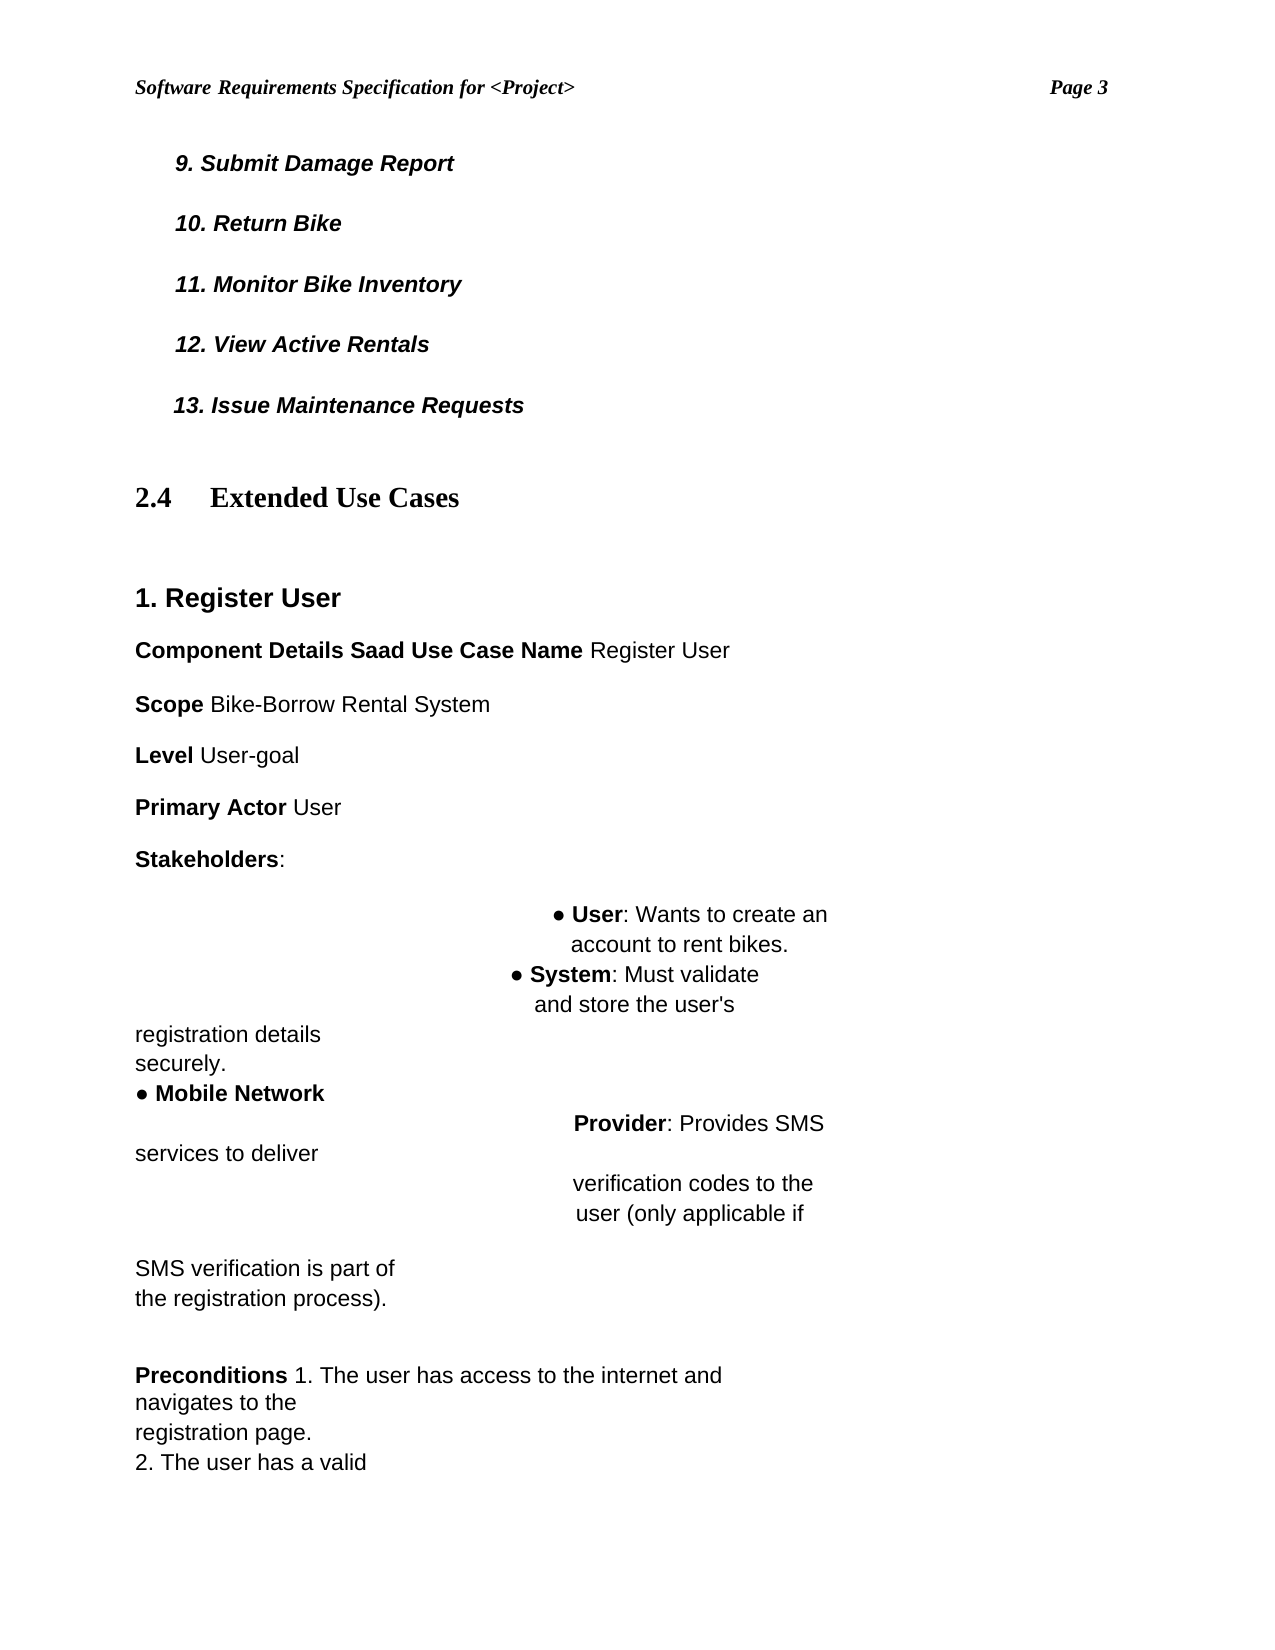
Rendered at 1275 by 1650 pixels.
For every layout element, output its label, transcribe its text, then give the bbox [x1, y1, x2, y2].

text SMS verification is part of [135, 1255, 1140, 1281]
text Preconditions 1. The user has access to the internet and [135, 1362, 1140, 1388]
subtitle Extended Use Cases [135, 480, 1140, 513]
text verification codes to the [135, 1170, 819, 1196]
text ● Mobile Network [135, 1080, 1140, 1107]
text and store the user's [135, 991, 1140, 1017]
text 11. Monitor Bike Inventory [175, 271, 1140, 297]
text account to rent bikes. [135, 931, 794, 957]
text Scope Bike-Borrow Rental System [135, 691, 1140, 717]
text the registration process). [135, 1285, 1140, 1311]
text registration page. [135, 1419, 1140, 1446]
text ● System: Must validate [135, 961, 1140, 987]
text 9. Submit Damage Report [175, 150, 1140, 176]
text securely. [135, 1050, 1140, 1077]
text 13. Issue Maintenance Requests [173, 392, 1140, 418]
text Stakeholders: [135, 846, 1140, 872]
text registration details [135, 1021, 1140, 1047]
text 1. Register User [135, 582, 1140, 613]
text Provider: Provides SMS [135, 1110, 831, 1137]
text 10. Return Bike [175, 210, 1140, 237]
text ● User: Wants to create an [135, 901, 834, 927]
text 12. View Active Rentals [175, 331, 1140, 358]
text services to deliver [135, 1140, 1140, 1166]
text Primary Actor User [135, 794, 1140, 821]
text 2. The user has a valid [135, 1449, 1140, 1475]
text Level User-goal [135, 742, 1140, 769]
text user (only applicable if [135, 1200, 803, 1255]
text navigates to the [135, 1389, 1140, 1416]
text Component Details Saad Use Case Name Register User [135, 637, 1032, 663]
